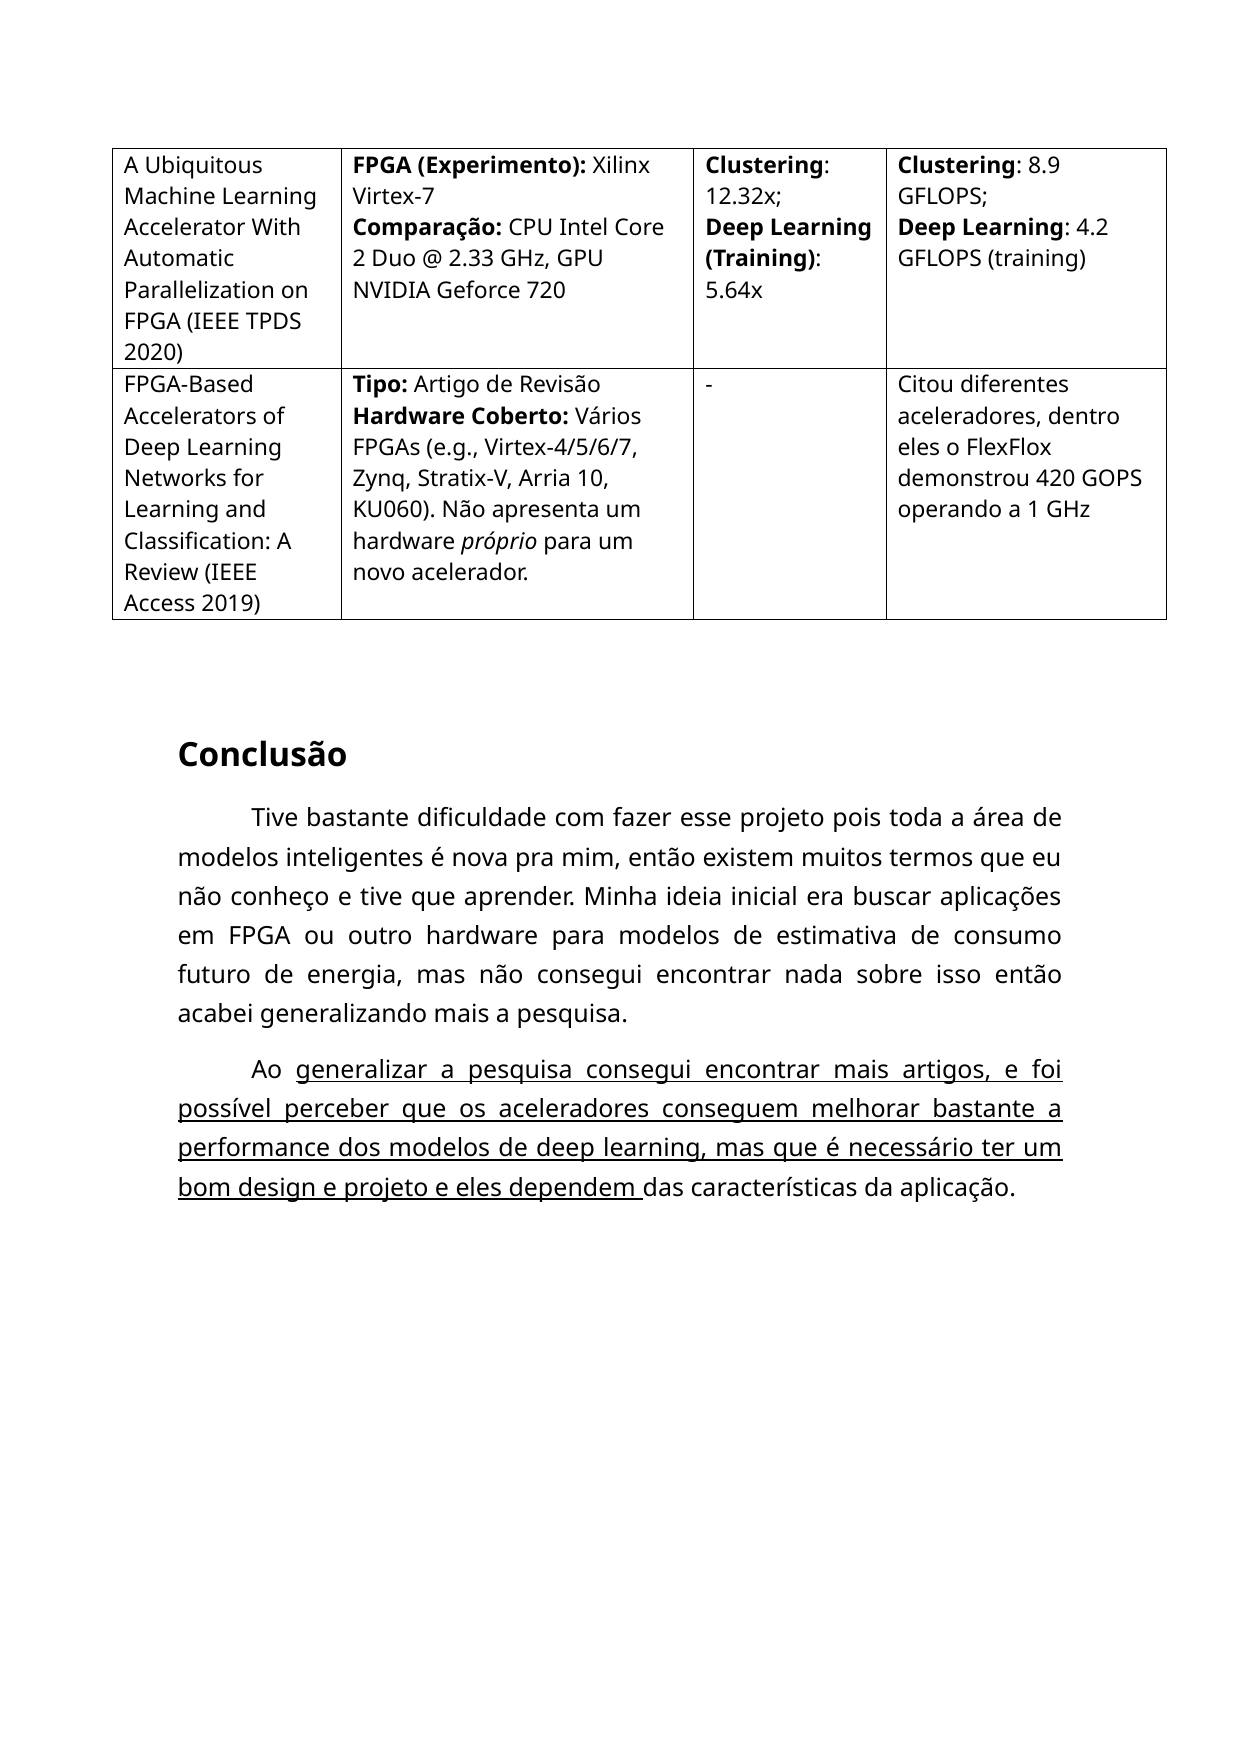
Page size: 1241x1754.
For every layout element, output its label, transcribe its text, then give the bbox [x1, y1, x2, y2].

table_cell Clustering: 8.9 GFLOPS; Deep Learning: 4.2 GFLOPS (training) [887, 149, 1166, 367]
table_cell A Ubiquitous Machine Learning Accelerator With Automatic Parallelization on FPGA (IEEE TPDS 2020) [113, 149, 341, 367]
text Ao generalizar a pesquisa consegui encontrar mais artigos, e foi possível perceber que os aceleradores conseguem melhorar bastante a performance dos modelos de deep learning, mas que é necessário ter um bom design e projeto e eles dependem das características da aplicação. [177, 1160, 1063, 1203]
table_cell FPGA (Experimento): Xilinx Virtex-7 Comparação: CPU Intel Core 2 Duo @ 2.33 GHz, GPU NVIDIA Geforce 720 [342, 149, 693, 367]
table_cell - [694, 369, 886, 618]
table_cell Tipo: Artigo de Revisão Hardware Coberto: Vários FPGAs (e.g., Virtex-4/5/6/7, Zynq, Stratix-V, Arria 10, KU060). Não apresenta um hardware próprio para um novo acelerador. [342, 369, 693, 618]
text Ao generalizar a pesquisa consegui encontrar mais artigos, e foi possível perceber que os aceleradores conseguem melhorar bastante a performance dos modelos de deep learning, mas que é necessário ter um bom design e projeto e eles dependem das características da aplicação. [177, 1121, 1063, 1159]
table_cell Citou diferentes aceleradores, dentro eles o FlexFlox demonstrou 420 GOPS operando a 1 GHz [887, 369, 1166, 618]
text Tive bastante dificuldade com fazer esse projeto pois toda a área de modelos inteligentes é nova pra mim, então existem muitos termos que eu não conheço e tive que aprender. Minha ideia inicial era buscar aplicações em FPGA ou outro hardware para modelos de estimativa de consumo futuro de energia, mas não consegui encontrar nada sobre isso então acabei generalizando mais a pesquisa. [177, 800, 1063, 1030]
table_cell FPGA-Based Accelerators of Deep Learning Networks for Learning and Classification: A Review (IEEE Access 2019) [113, 369, 341, 618]
text Conclusão [177, 731, 1063, 777]
table_cell Clustering: 12.32x; Deep Learning (Training): 5.64x [694, 149, 886, 367]
text Ao generalizar a pesquisa consegui encontrar mais artigos, e foi possível perceber que os aceleradores conseguem melhorar bastante a performance dos modelos de deep learning, mas que é necessário ter um bom design e projeto e eles dependem das características da aplicação. [177, 1052, 1063, 1120]
